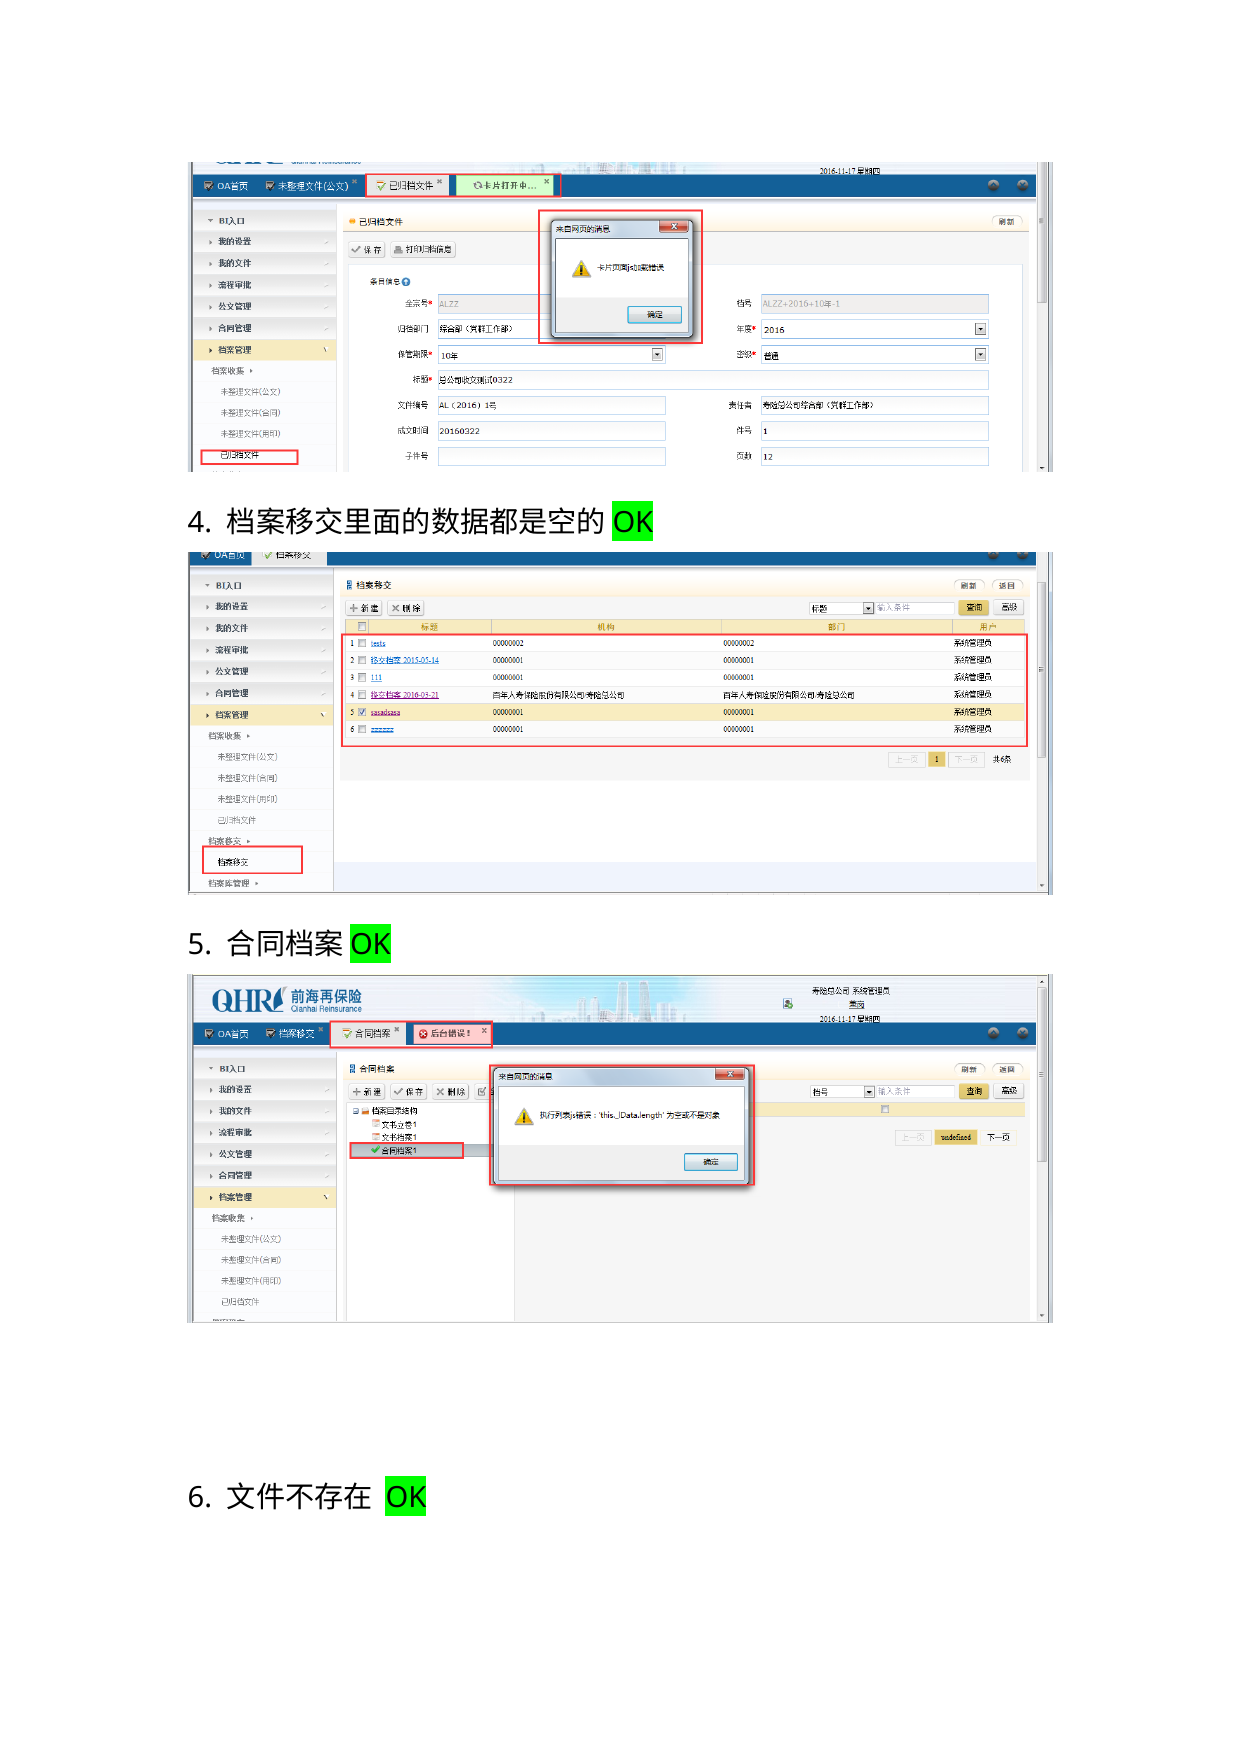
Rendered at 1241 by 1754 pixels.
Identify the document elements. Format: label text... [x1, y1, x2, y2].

list 文件不存在 OK [187, 1462, 1053, 1527]
picture [187, 552, 1053, 895]
list 合同档案 OK [187, 909, 1053, 974]
list 档案移交里面的数据都是空的 OK [187, 487, 1053, 552]
picture [187, 974, 1053, 1323]
picture [187, 162, 1053, 472]
